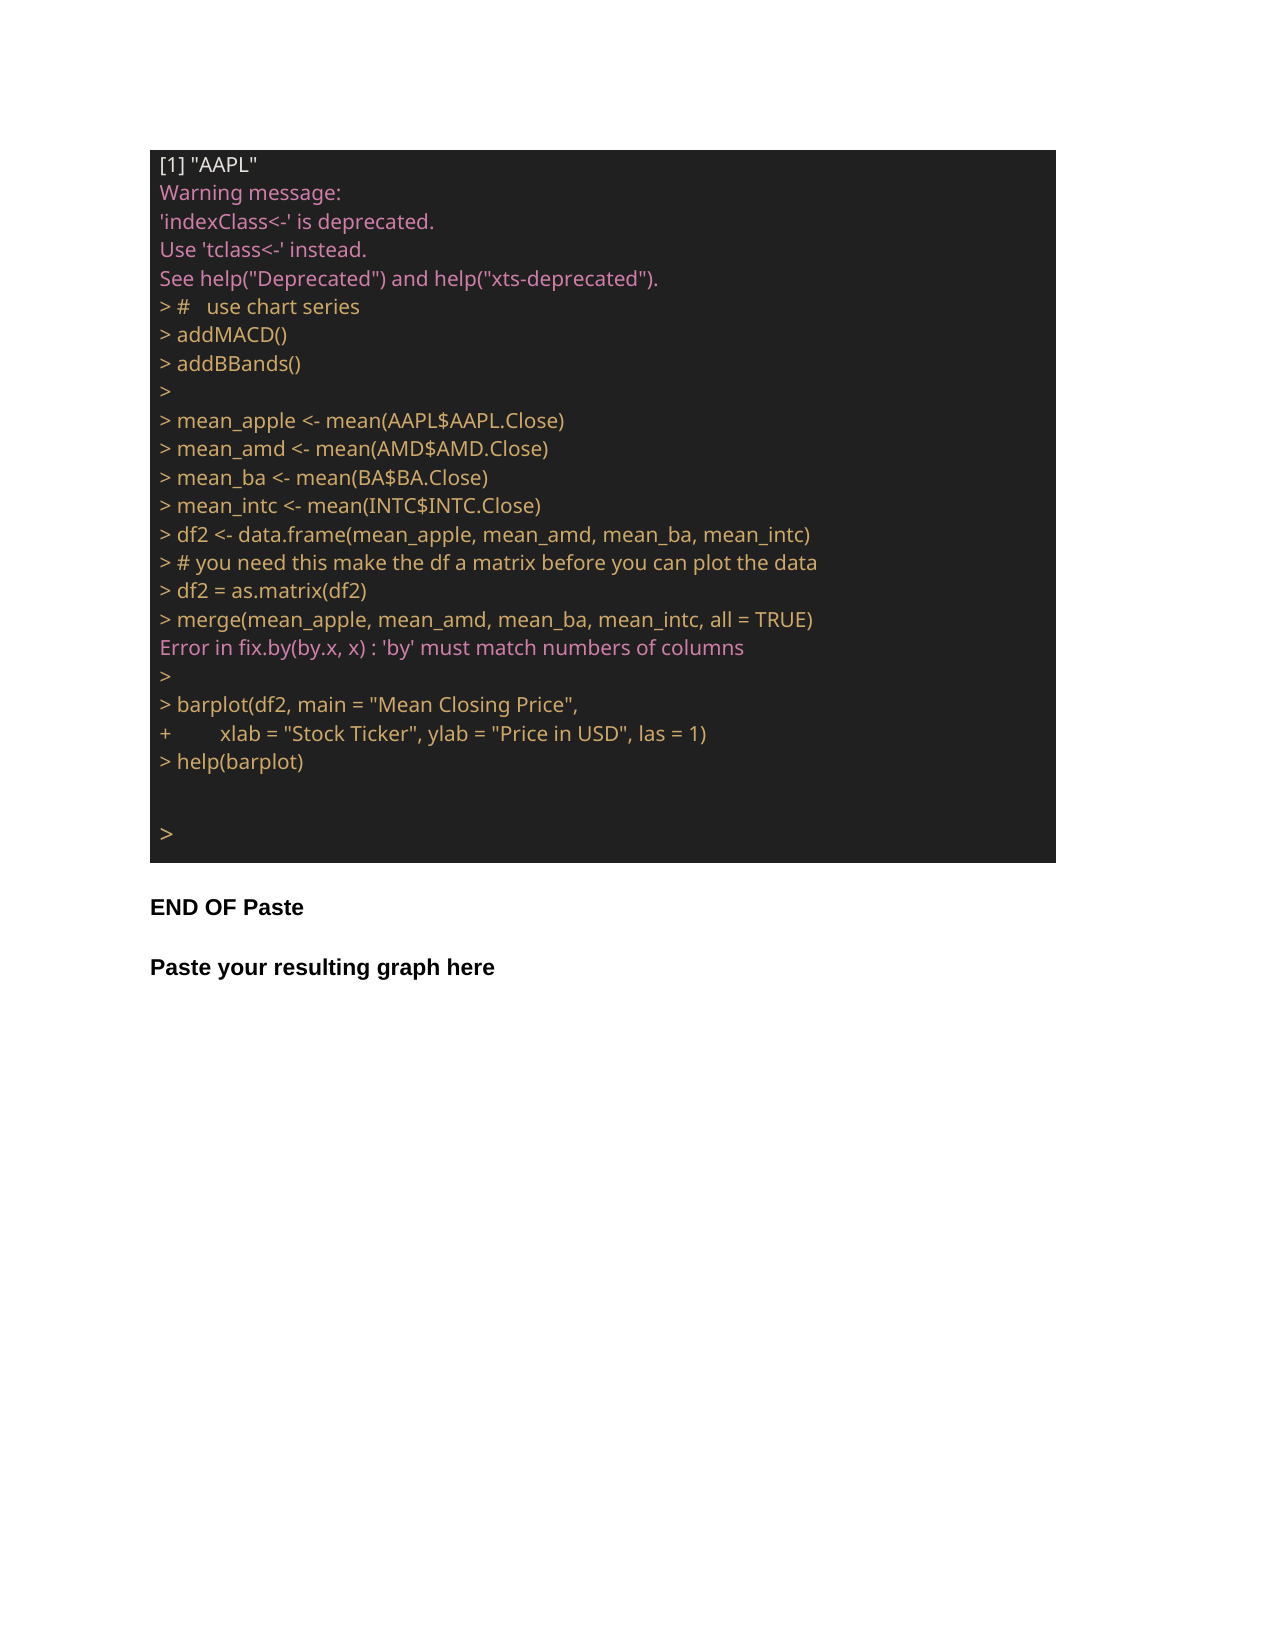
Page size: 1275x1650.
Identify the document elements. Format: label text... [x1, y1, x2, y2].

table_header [150, 150, 1056, 817]
text END OF Paste [150, 894, 1125, 920]
table_cell [150, 817, 1056, 863]
text Paste your resulting graph here [150, 954, 1125, 981]
